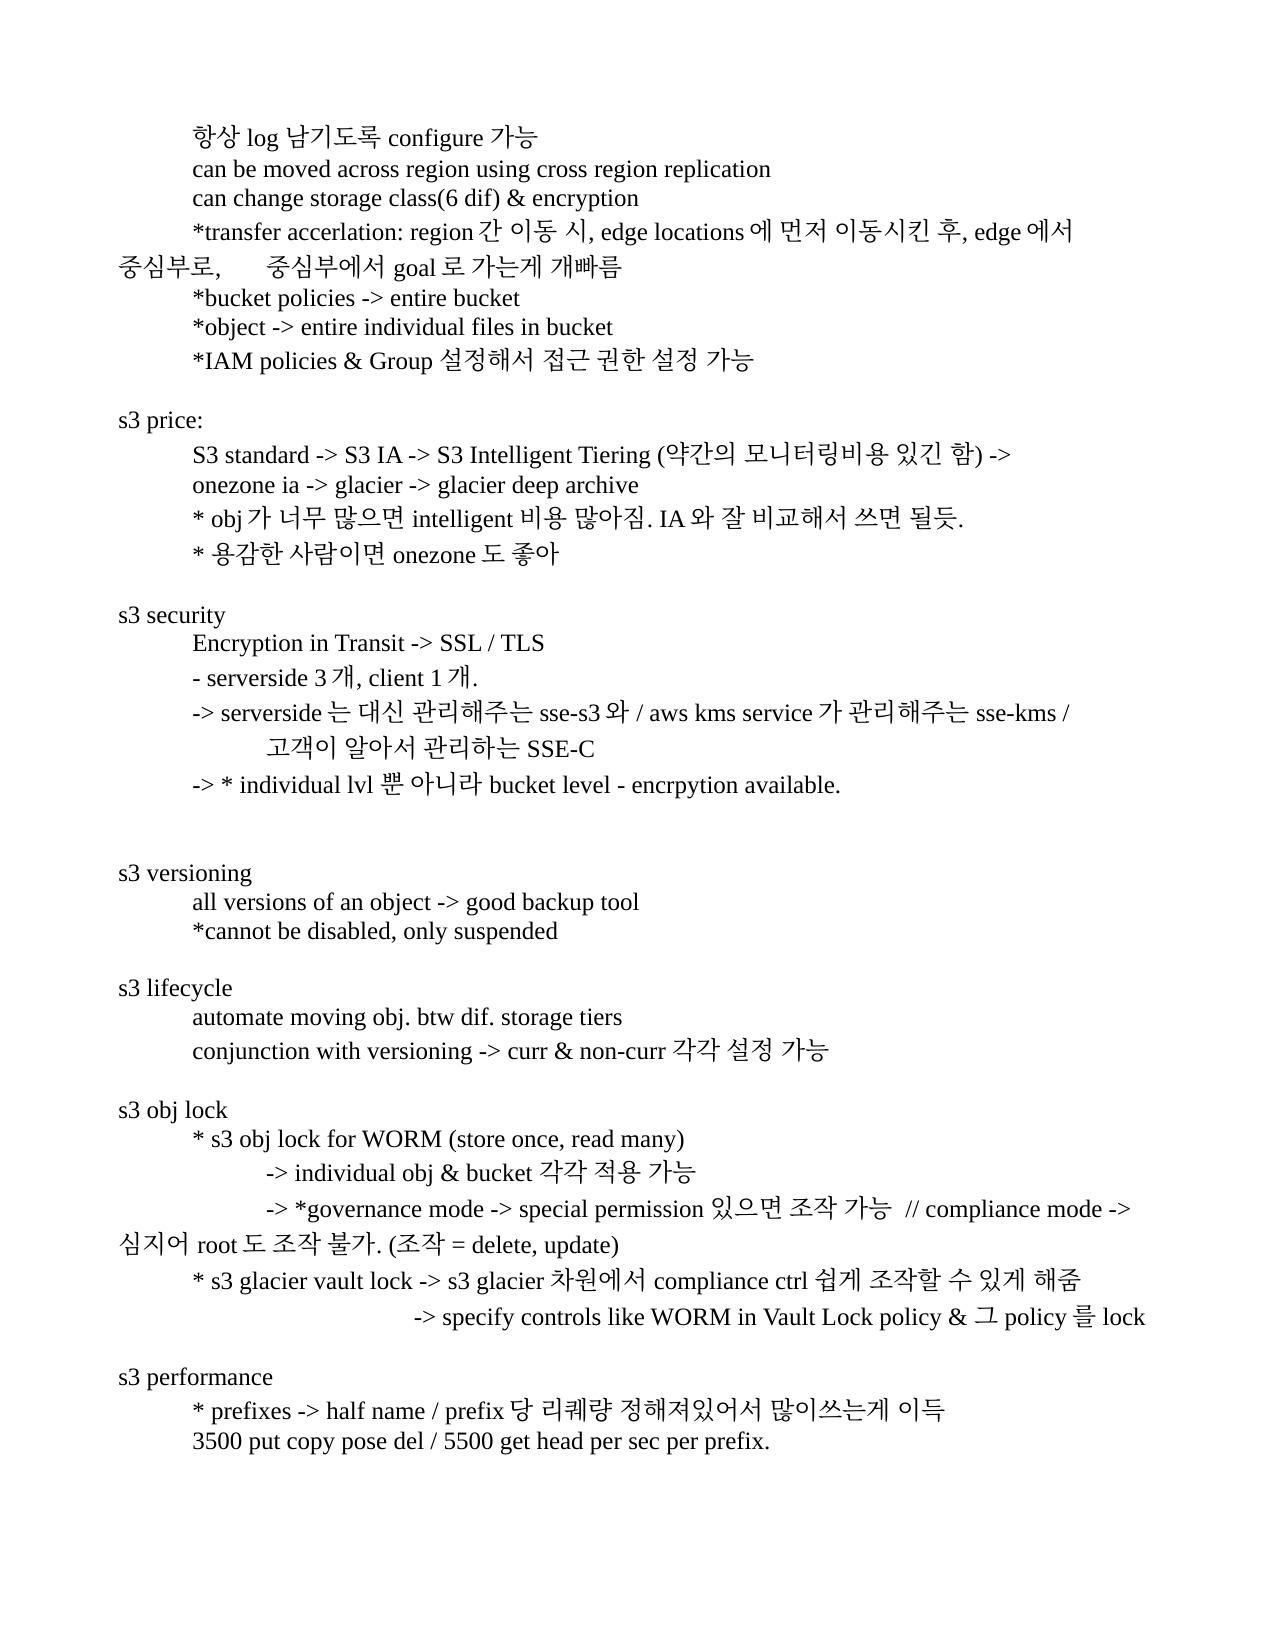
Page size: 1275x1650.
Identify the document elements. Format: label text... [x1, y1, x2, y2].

text s3 lifecycle [118, 973, 1157, 1002]
text can change storage class(6 dif) & encryption [118, 183, 1157, 212]
text * 용감한 사람이면 onezone도 좋아 [118, 535, 1157, 571]
text -> * individual lvl 뿐 아니라 bucket level - encrpytion available. [118, 765, 1157, 801]
text *cannot be disabled, only suspended [118, 916, 1157, 945]
text 고객이 알아서 관리하는 SSE-C [118, 729, 1157, 765]
text all versions of an object -> good backup tool [118, 887, 1157, 916]
text s3 versioning [118, 858, 1157, 887]
text * s3 glacier vault lock -> s3 glacier 차원에서 compliance ctrl 쉽게 조작할 수 있게 해줌 [118, 1261, 1157, 1297]
text s3 obj lock [118, 1096, 1157, 1124]
text 3500 put copy pose del / 5500 get head per sec per prefix. [118, 1426, 1157, 1455]
text -> specify controls like WORM in Vault Lock policy & 그 policy를 lock [118, 1297, 1157, 1333]
text *bucket policies -> entire bucket [118, 283, 1157, 312]
text automate moving obj. btw dif. storage tiers [118, 1002, 1157, 1031]
text *IAM policies & Group 설정해서 접근 권한 설정 가능 [118, 341, 1157, 377]
text s3 security [118, 600, 1157, 628]
text S3 standard -> S3 IA -> S3 Intelligent Tiering (약간의 모니터링비용 있긴 함) -> [118, 434, 1157, 470]
text can be moved across region using cross region replication [118, 154, 1157, 183]
text onezone ia -> glacier -> glacier deep archive [118, 470, 1157, 499]
text s3 price: [118, 406, 1157, 434]
text * s3 obj lock for WORM (store once, read many) [118, 1124, 1157, 1153]
text -> individual obj & bucket 각각 적용 가능 [118, 1153, 1157, 1189]
text - serverside 3개, client 1개. [118, 657, 1157, 693]
text conjunction with versioning -> curr & non-curr 각각 설정 가능 [118, 1031, 1157, 1067]
text * obj가 너무 많으면 intelligent 비용 많아짐. IA와 잘 비교해서 쓰면 될듯. [118, 499, 1157, 535]
text -> serverside는 대신 관리해주는 sse-s3와 / aws kms service가 관리해주는 sse-kms / [118, 693, 1157, 729]
text * prefixes -> half name / prefix당 리퀘량 정해져있어서 많이쓰는게 이득 [118, 1390, 1157, 1426]
text Encryption in Transit -> SSL / TLS [118, 628, 1157, 657]
text *object -> entire individual files in bucket [118, 312, 1157, 341]
text *transfer accerlation: region간 이동 시, edge locations에 먼저 이동시킨 후, edge에서 중심부로, 중심부에서 goal로 가는게 개빠름 [118, 212, 1157, 283]
text 항상 log 남기도록 configure 가능 [118, 118, 1157, 154]
text s3 performance [118, 1362, 1157, 1390]
text -> *governance mode -> special permission 있으면 조작 가능 // compliance mode -> 심지어 root도 조작 불가. (조작 = delete, update) [118, 1189, 1157, 1261]
